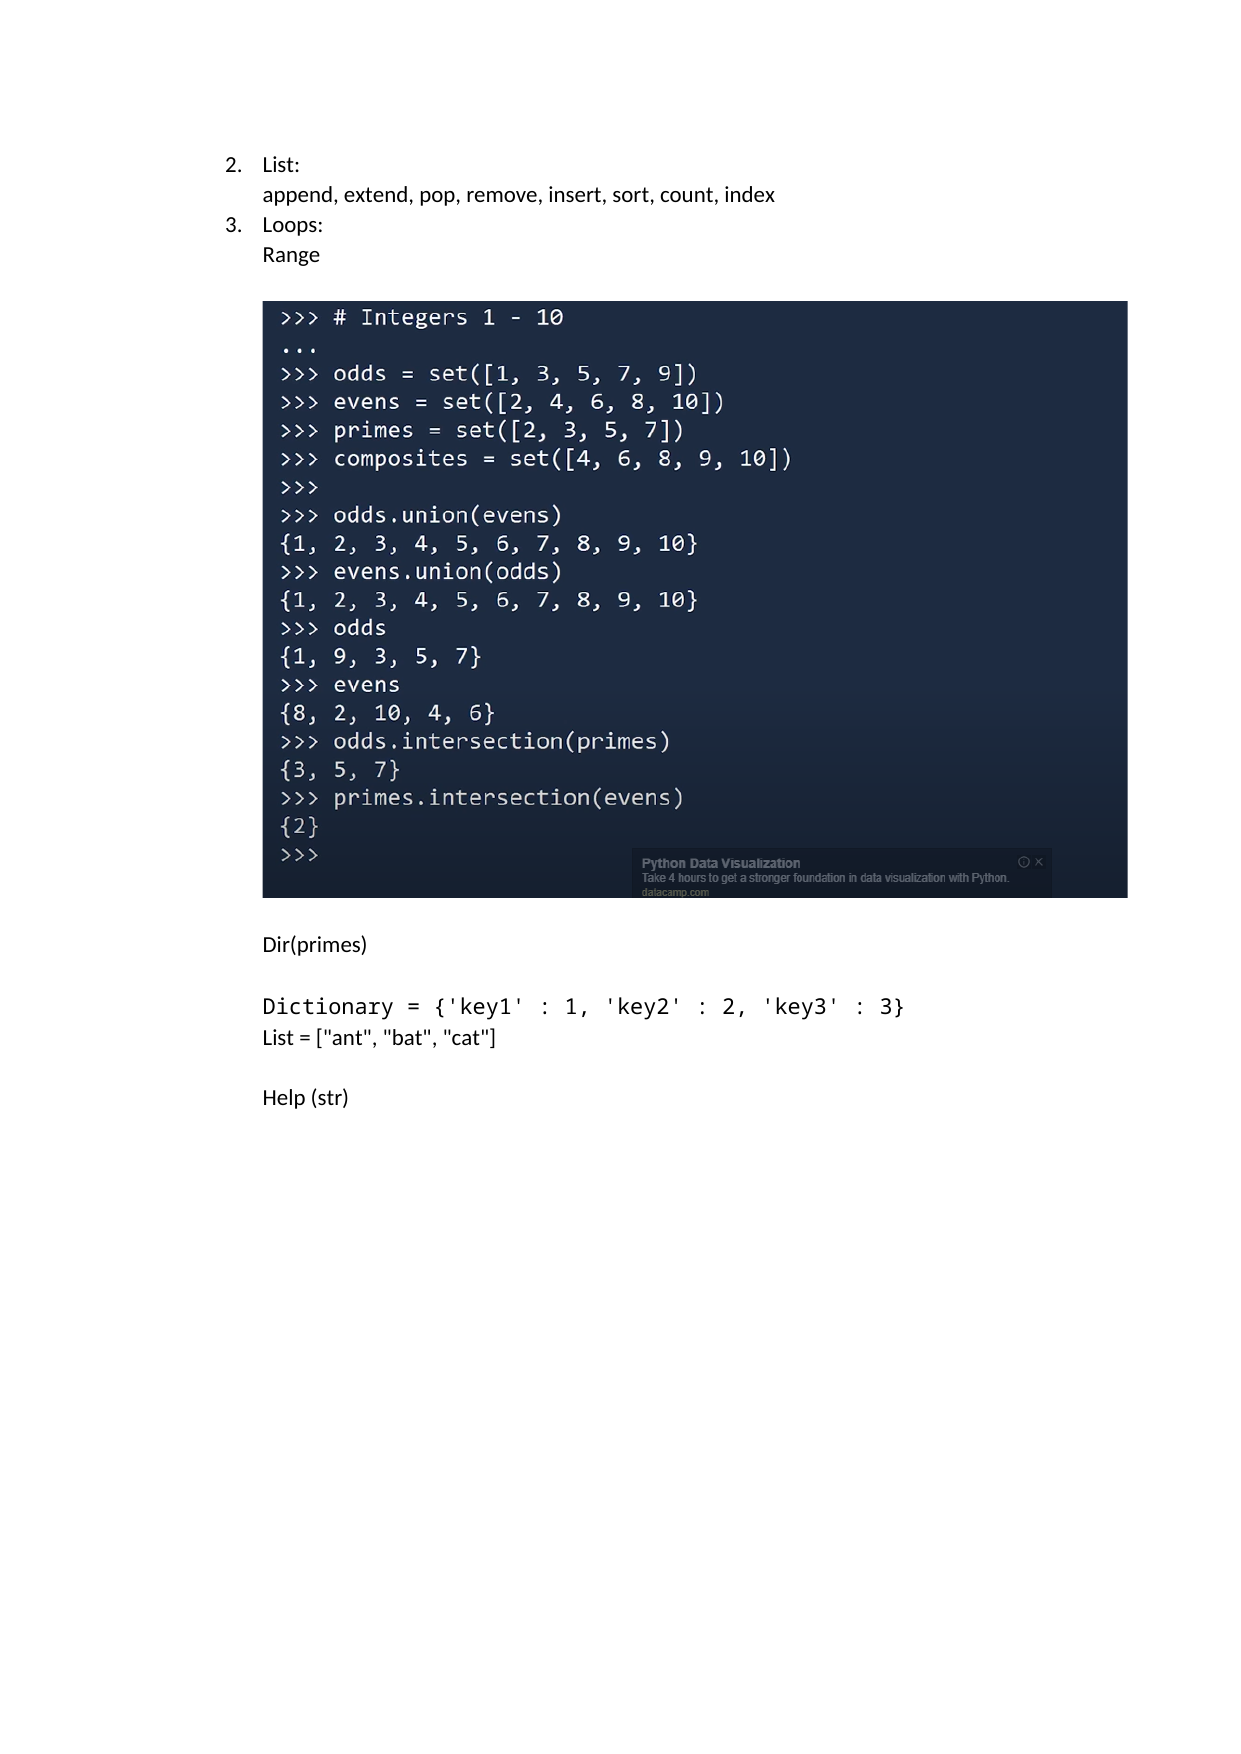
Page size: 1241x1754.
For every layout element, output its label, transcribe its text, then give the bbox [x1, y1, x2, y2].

list List = ["ant", "bat", "cat"] [262, 1023, 1053, 1051]
list Dir(primes) [262, 930, 1053, 958]
picture [262, 301, 1128, 898]
list Dictionary = {'key1' : 1, 'key2' : 2, 'key3' : 3} [262, 991, 1053, 1021]
list List: append, extend, pop, remove, insert, sort, count, index [225, 150, 1053, 208]
list Loops: [225, 210, 1053, 238]
list Help (str) [262, 1083, 1053, 1111]
list Range [262, 241, 1053, 269]
